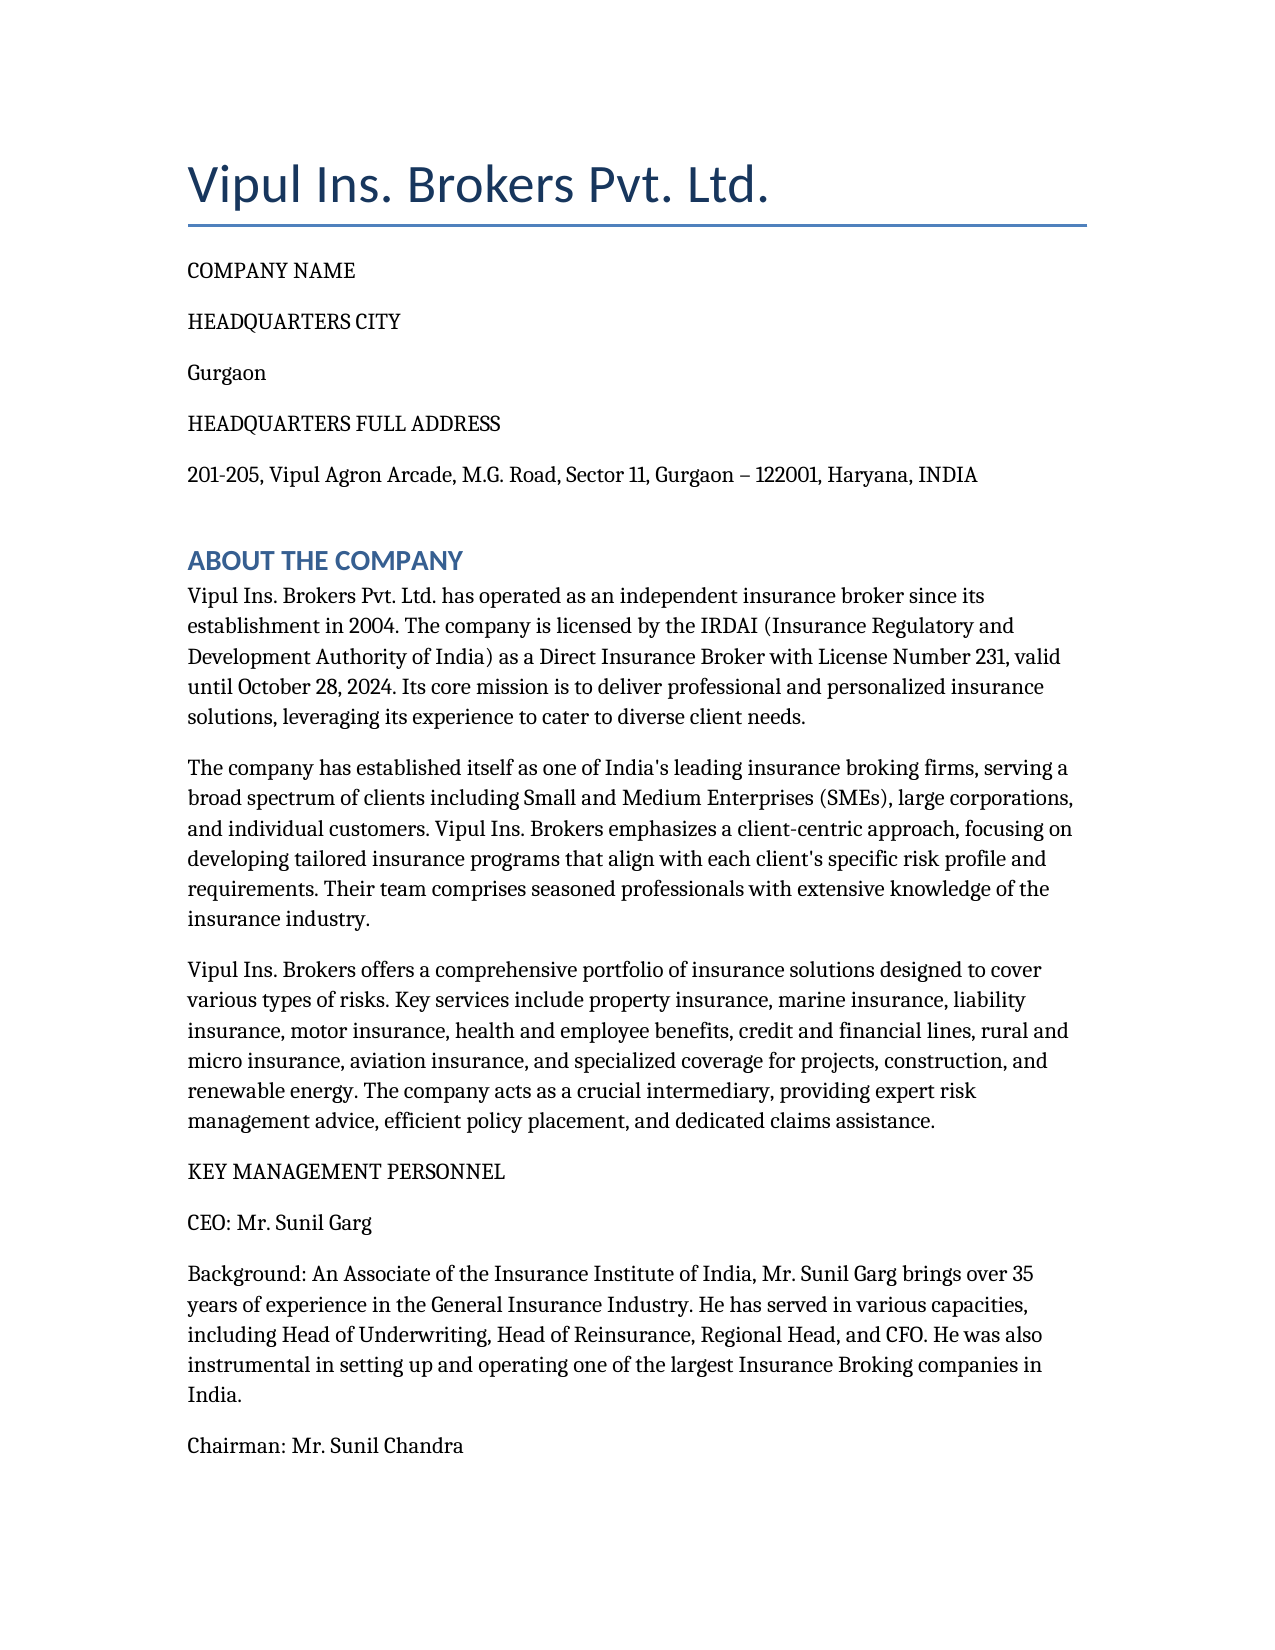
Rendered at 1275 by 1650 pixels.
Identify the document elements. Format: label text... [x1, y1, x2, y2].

title Vipul Ins. Brokers Pvt. Ltd. [187, 150, 1087, 227]
text HEADQUARTERS CITY [187, 309, 1087, 335]
text The company has established itself as one of India's leading insurance broking firms, serving a broad spectrum of clients including Small and Medium Enterprises (SMEs), large corporations, and individual customers. Vipul Ins. Brokers emphasizes a client-centric approach, focusing on developing tailored insurance programs that align with each client's specific risk profile and requirements. Their team comprises seasoned professionals with extensive knowledge of the insurance industry. [187, 755, 1087, 932]
text COMPANY NAME [187, 258, 1087, 284]
text HEADQUARTERS FULL ADDRESS [187, 411, 1087, 437]
text Chairman: Mr. Sunil Chandra [187, 1433, 1087, 1459]
text Background: An Associate of the Insurance Institute of India, Mr. Sunil Garg brings over 35 years of experience in the General Insurance Industry. He has served in various capacities, including Head of Underwriting, Head of Reinsurance, Regional Head, and CFO. He was also instrumental in setting up and operating one of the largest Insurance Broking companies in India. [187, 1261, 1087, 1408]
text Gurgaon [187, 360, 1087, 386]
text 201-205, Vipul Agron Arcade, M.G. Road, Sector 11, Gurgaon – 122001, Haryana, INDIA [187, 462, 1087, 488]
text Vipul Ins. Brokers Pvt. Ltd. has operated as an independent insurance broker since its establishment in 2004. The company is licensed by the IRDAI (Insurance Regulatory and Development Authority of India) as a Direct Insurance Broker with License Number 231, valid until October 28, 2024. Its core mission is to deliver professional and personalized insurance solutions, leveraging its experience to cater to diverse client needs. [187, 583, 1087, 730]
subtitle ABOUT THE COMPANY [187, 542, 1087, 578]
text Vipul Ins. Brokers offers a comprehensive portfolio of insurance solutions designed to cover various types of risks. Key services include property insurance, marine insurance, liability insurance, motor insurance, health and employee benefits, credit and financial lines, rural and micro insurance, aviation insurance, and specialized coverage for projects, construction, and renewable energy. The company acts as a crucial intermediary, providing expert risk management advice, efficient policy placement, and dedicated claims assistance. [187, 957, 1087, 1134]
text CEO: Mr. Sunil Garg [187, 1210, 1087, 1237]
text KEY MANAGEMENT PERSONNEL [187, 1159, 1087, 1186]
